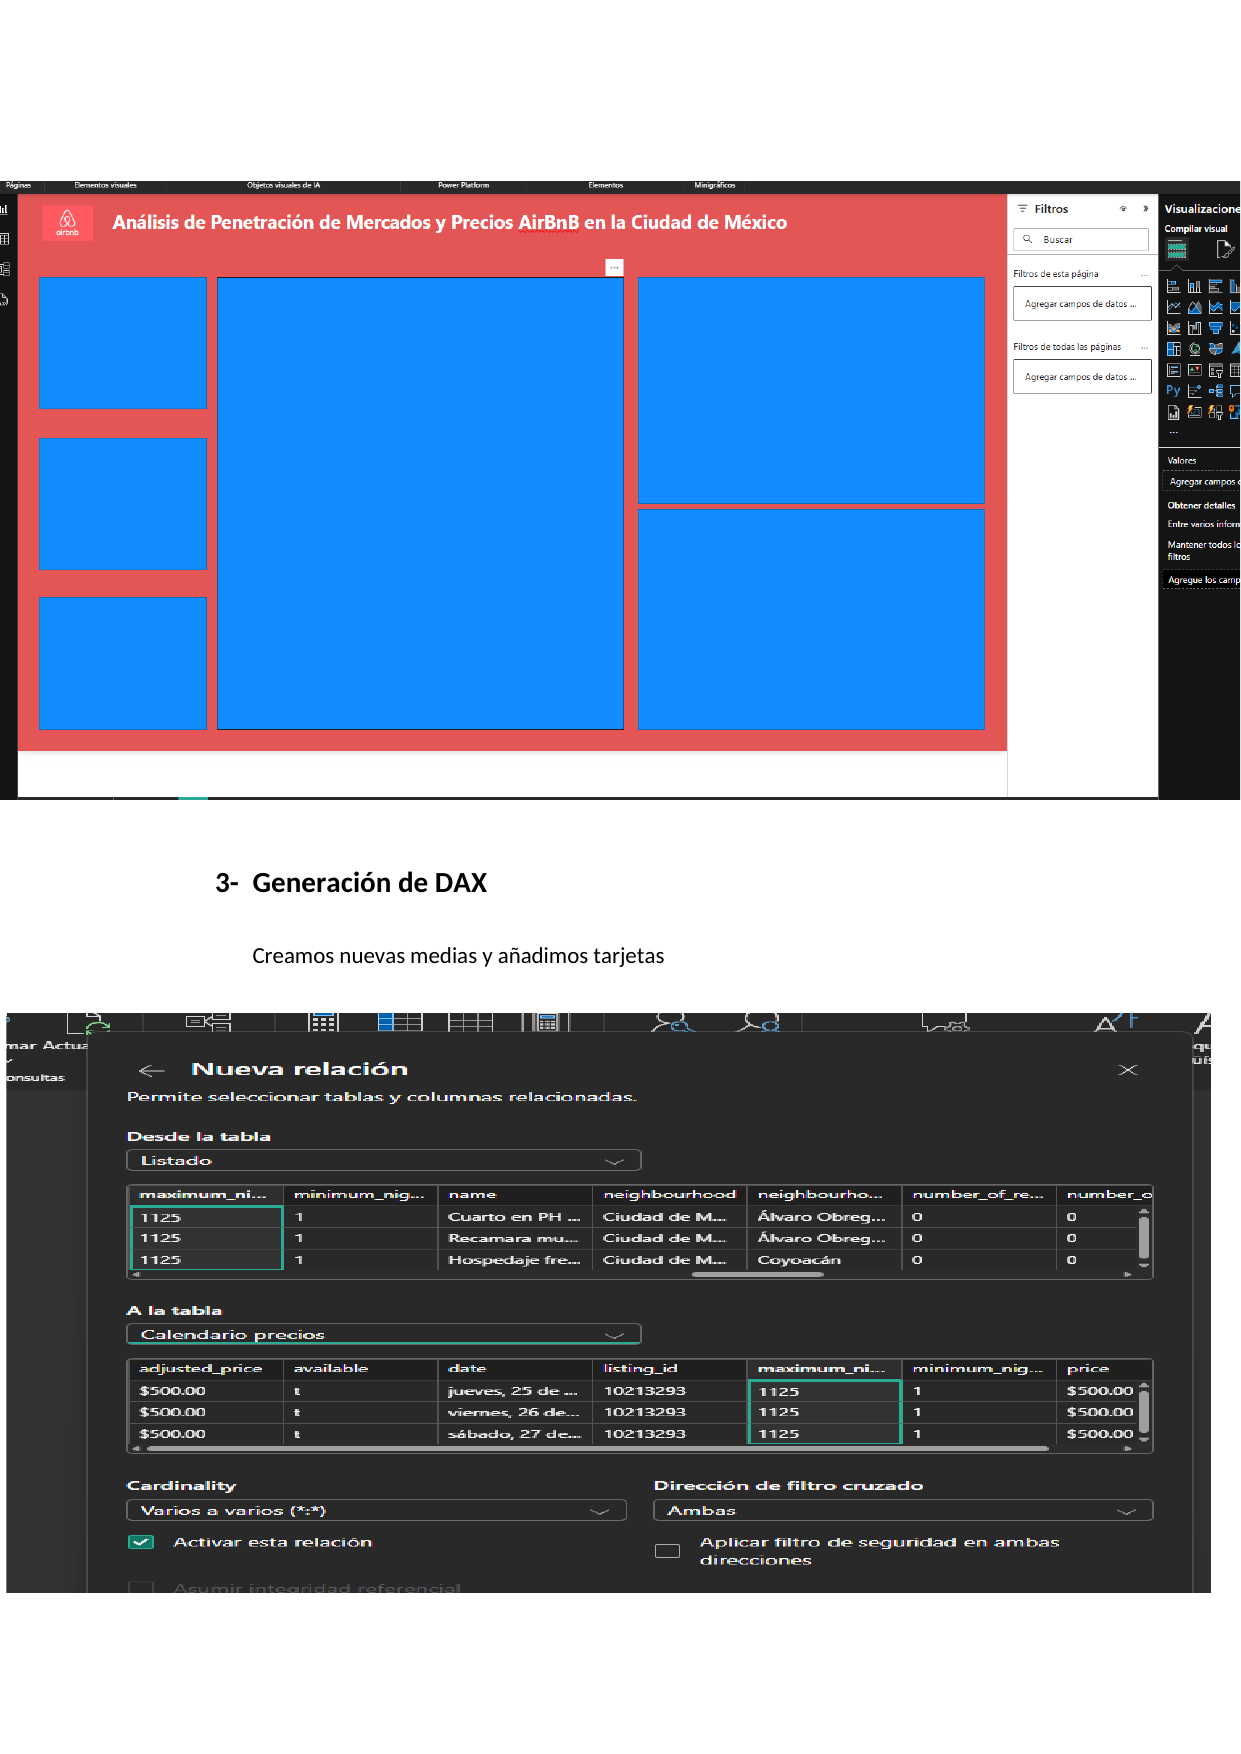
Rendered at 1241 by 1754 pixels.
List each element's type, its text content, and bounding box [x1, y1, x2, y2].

list Generación de DAX [215, 864, 1063, 900]
picture [6, 1013, 1211, 1593]
picture [0, 181, 1241, 800]
list Creamos nuevas medias y añadimos tarjetas [252, 941, 1063, 969]
